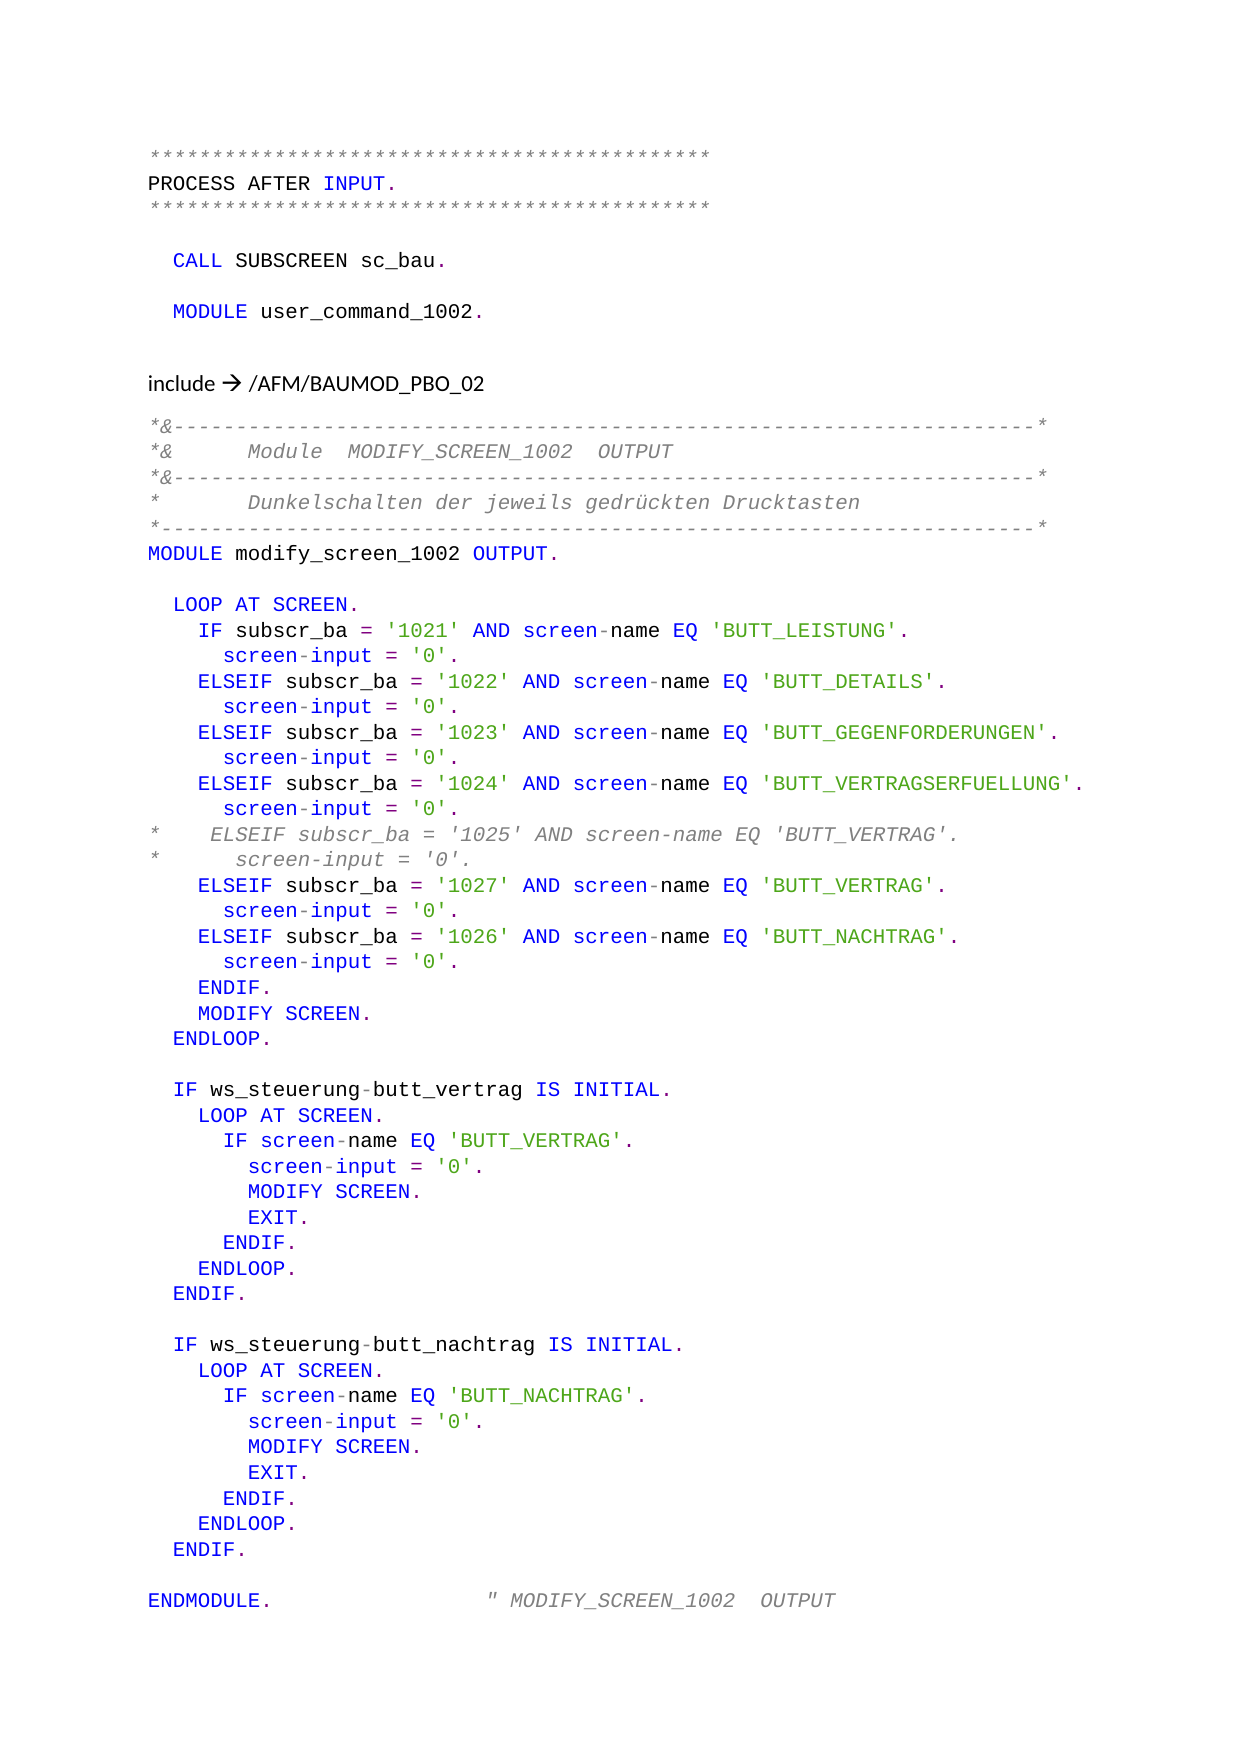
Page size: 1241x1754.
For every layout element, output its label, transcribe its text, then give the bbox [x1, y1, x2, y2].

text *&---------------------------------------------------------------------* *& Module MODIFY_SCREEN_1002 OUTPUT *&---------------------------------------------------------------------* * Dunkelschalten der jeweils gedrückten Drucktasten *----------------------------------------------------------------------* MODULE modify_screen_1002 OUTPUT. LOOP AT SCREEN. IF subscr_ba = '1021' AND screen-name EQ 'BUTT_LEISTUNG'. screen-input = '0'. ELSEIF subscr_ba = '1022' AND screen-name EQ 'BUTT_DETAILS'. screen-input = '0'. ELSEIF subscr_ba = '1023' AND screen-name EQ 'BUTT_GEGENFORDERUNGEN'. screen-input = '0'. ELSEIF subscr_ba = '1024' AND screen-name EQ 'BUTT_VERTRAGSERFUELLUNG'. screen-input = '0'. * ELSEIF subscr_ba = '1025' AND screen-name EQ 'BUTT_VERTRAG'. * screen-input = '0'. ELSEIF subscr_ba = '1027' AND screen-name EQ 'BUTT_VERTRAG'. screen-input = '0'. ELSEIF subscr_ba = '1026' AND screen-name EQ 'BUTT_NACHTRAG'. screen-input = '0'. ENDIF. MODIFY SCREEN. ENDLOOP. IF ws_steuerung-butt_vertrag IS INITIAL. LOOP AT SCREEN. IF screen-name EQ 'BUTT_VERTRAG'. screen-input = '0'. MODIFY SCREEN. EXIT. ENDIF. ENDLOOP. ENDIF. IF ws_steuerung-butt_nachtrag IS INITIAL. LOOP AT SCREEN. IF screen-name EQ 'BUTT_NACHTRAG'. screen-input = '0'. MODIFY SCREEN. EXIT. ENDIF. ENDLOOP. ENDIF. ENDMODULE. " MODIFY_SCREEN_1002 OUTPUT [148, 416, 1093, 1613]
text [148, 148, 1093, 324]
text include /AFM/BAUMOD_PBO_02 [148, 343, 1093, 397]
